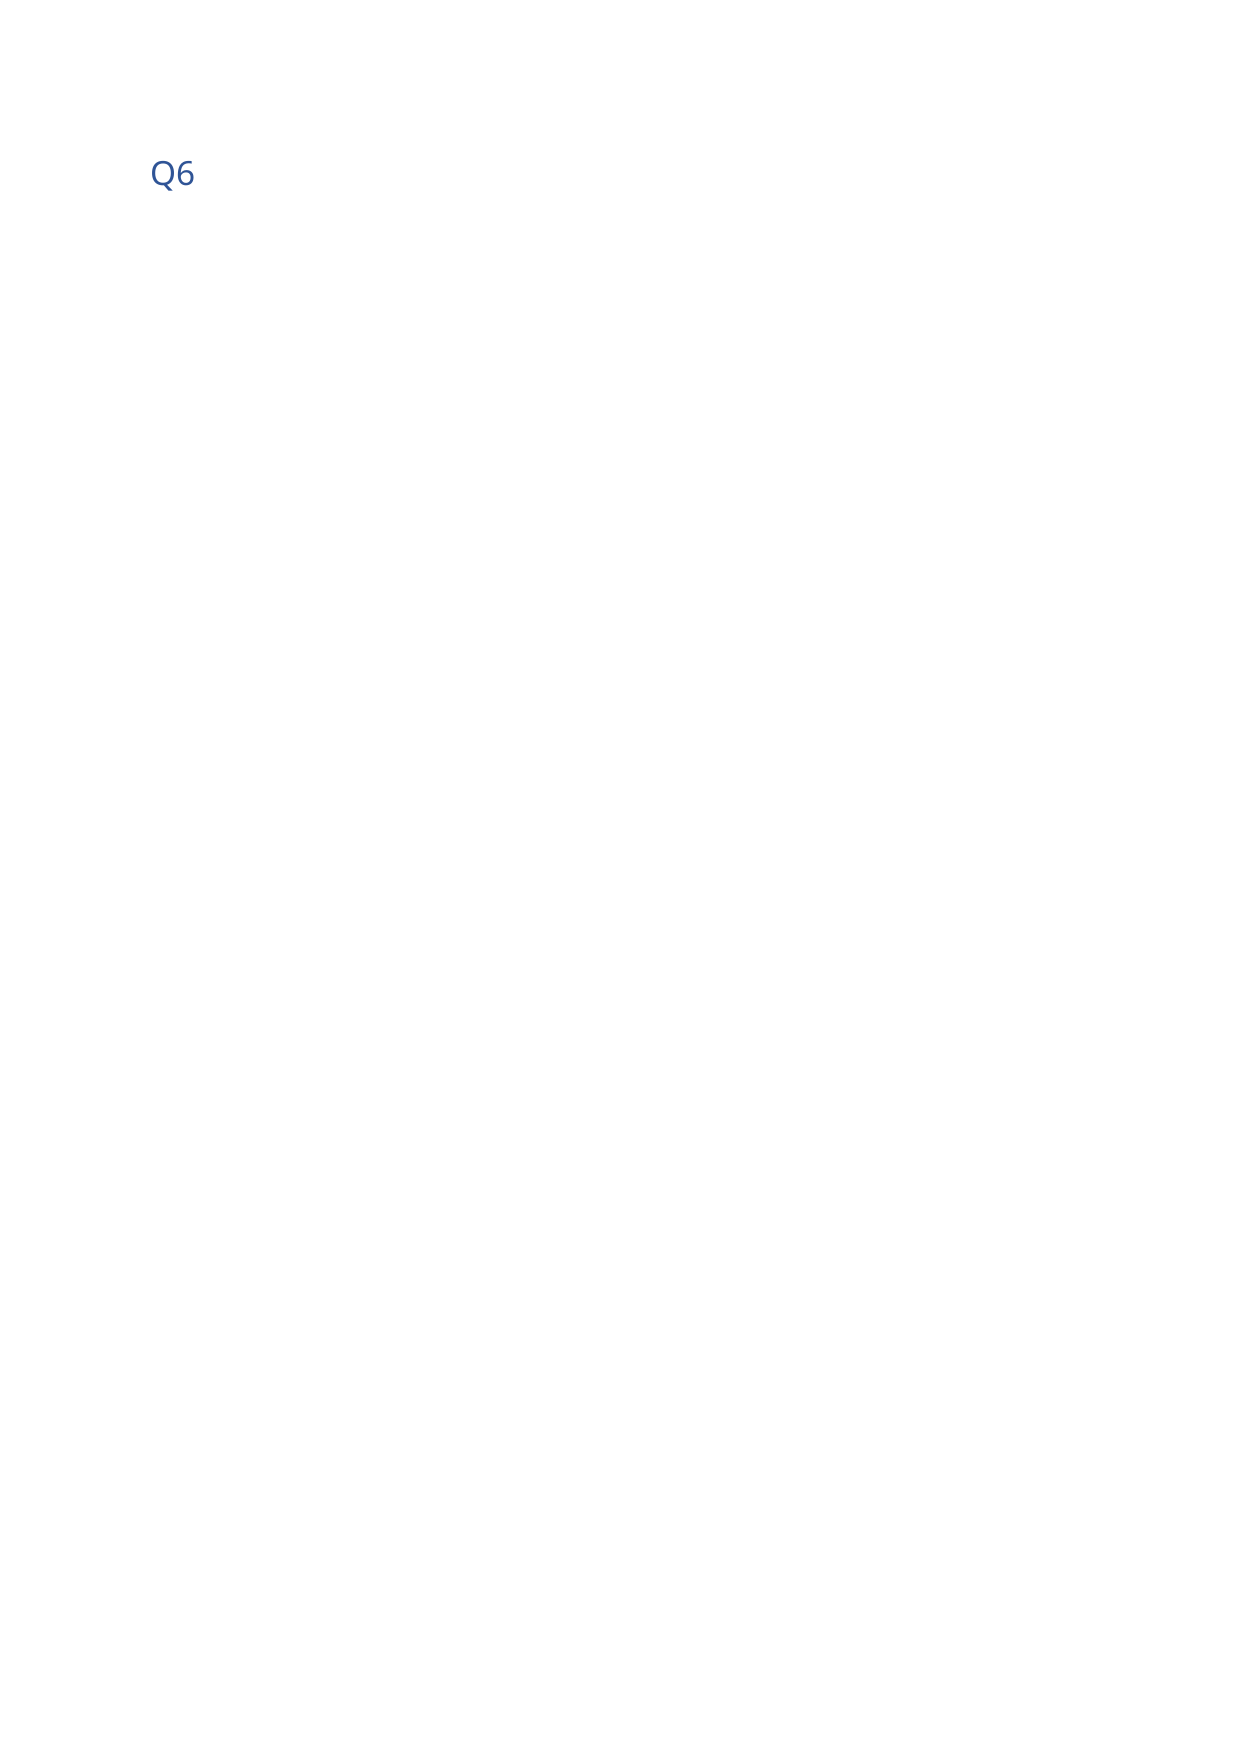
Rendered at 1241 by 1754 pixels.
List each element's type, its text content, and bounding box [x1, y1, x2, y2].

subtitle Q6 [150, 150, 1090, 195]
